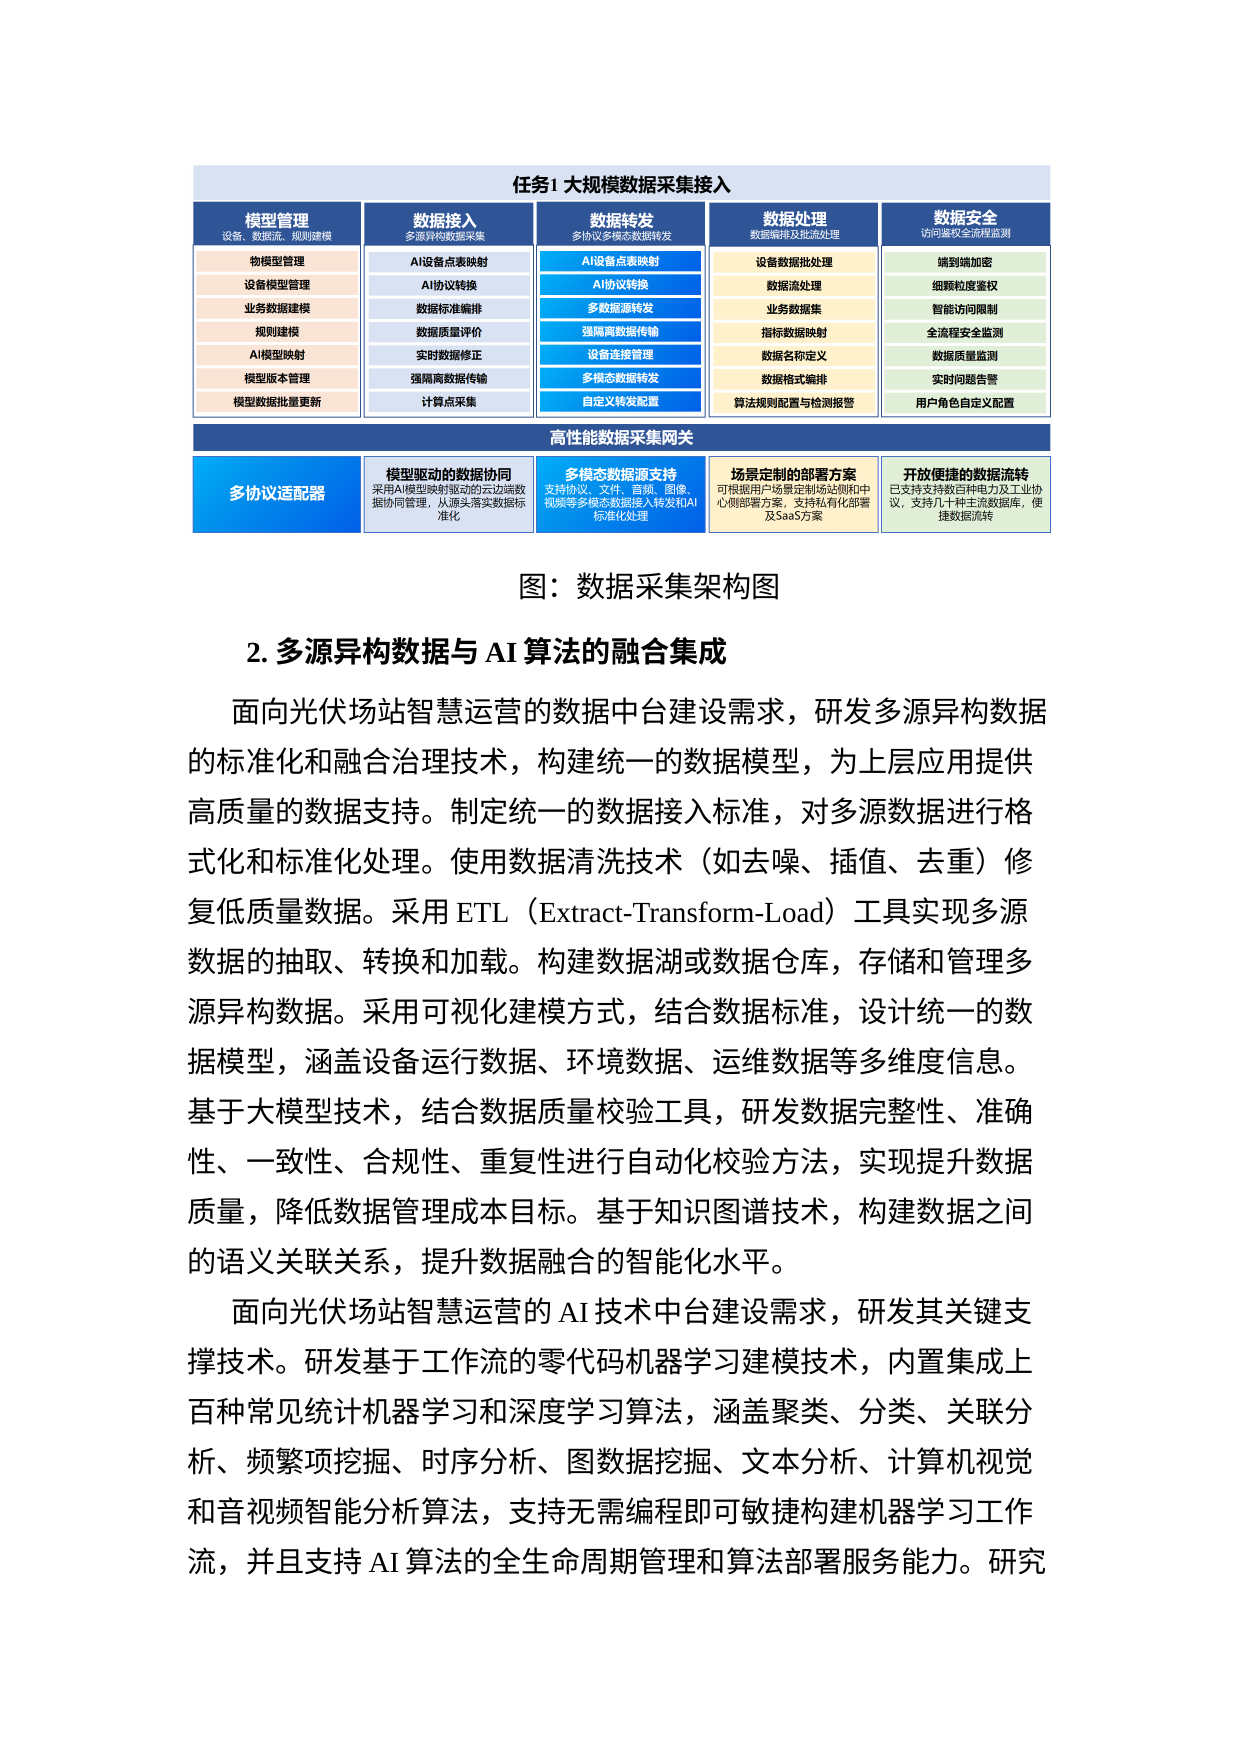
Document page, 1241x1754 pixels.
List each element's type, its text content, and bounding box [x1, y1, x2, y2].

list 多源异构数据与AI算法的融合集成 [187, 617, 1053, 682]
picture [187, 162, 1053, 536]
text 图：数据采集架构图 [187, 552, 1053, 617]
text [187, 1282, 1053, 1582]
text 面向光伏场站智慧运营的数据中台建设需求，研发多源异构数据的标准化和融合治理技术，构建统一的数据模型，为上层应用提供高质量的数据支持。制定统一的数据接入标准，对多源数据进行格式化和标准化处理。使用数据清洗技术（如去噪、插值、去重）修复低质量数据。采用ETL（Extract-Transform-Load）工具实现多源数据的抽取、转换和加载。构建数据湖或数据仓库，存储和管理多源异构数据。采用可视化建模方式，结合数据标准，设计统一的数据模型，涵盖设备运行数据、环境数据、运维数据等多维度信息。基于大模型技术，结合数据质量校验工具，研发数据完整性、准确性、一致性、合规性、重复性进行自动化校验方法，实现提升数据质量，降低数据管理成本目标。基于知识图谱技术，构建数据之间的语义关联关系，提升数据融合的智能化水平。 [187, 682, 1053, 1282]
